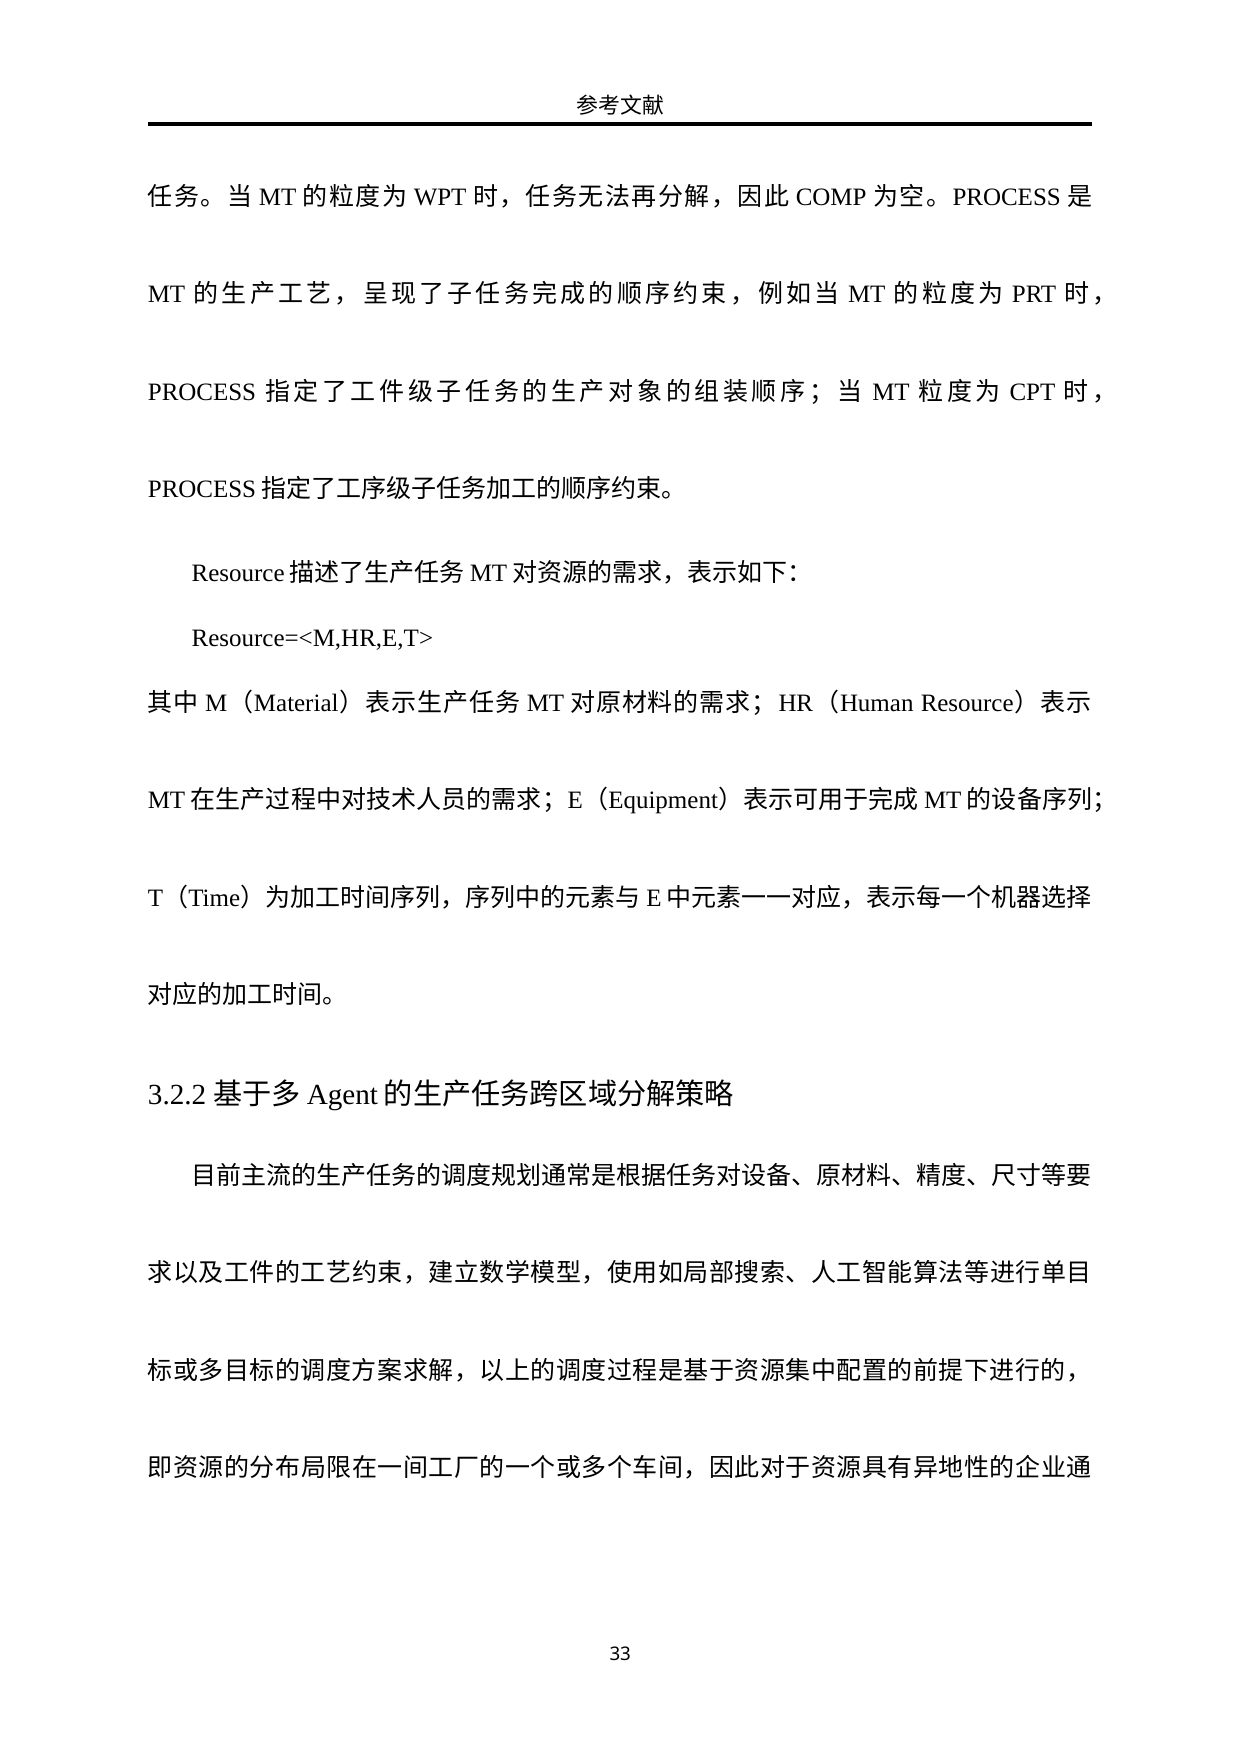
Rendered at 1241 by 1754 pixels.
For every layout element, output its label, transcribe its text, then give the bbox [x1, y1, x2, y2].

text Resource描述了生产任务MT对资源的需求，表示如下： [148, 538, 1092, 603]
subtitle 3.2.2 基于多Agent的生产任务跨区域分解策略 [148, 1059, 1092, 1124]
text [148, 1141, 1092, 1498]
text 其中M（Material）表示生产任务MT对原材料的需求；HR（Human Resource）表示MT在生产过程中对技术人员的需求；E（Equipment）表示可用于完成MT的设备序列；T（Time）为加工时间序列，序列中的元素与E中元素一一对应，表示每一个机器选择对应的加工时间。 [148, 668, 1092, 1025]
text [148, 162, 1092, 519]
text Resource=<M,HR,E,T> [148, 621, 1092, 653]
